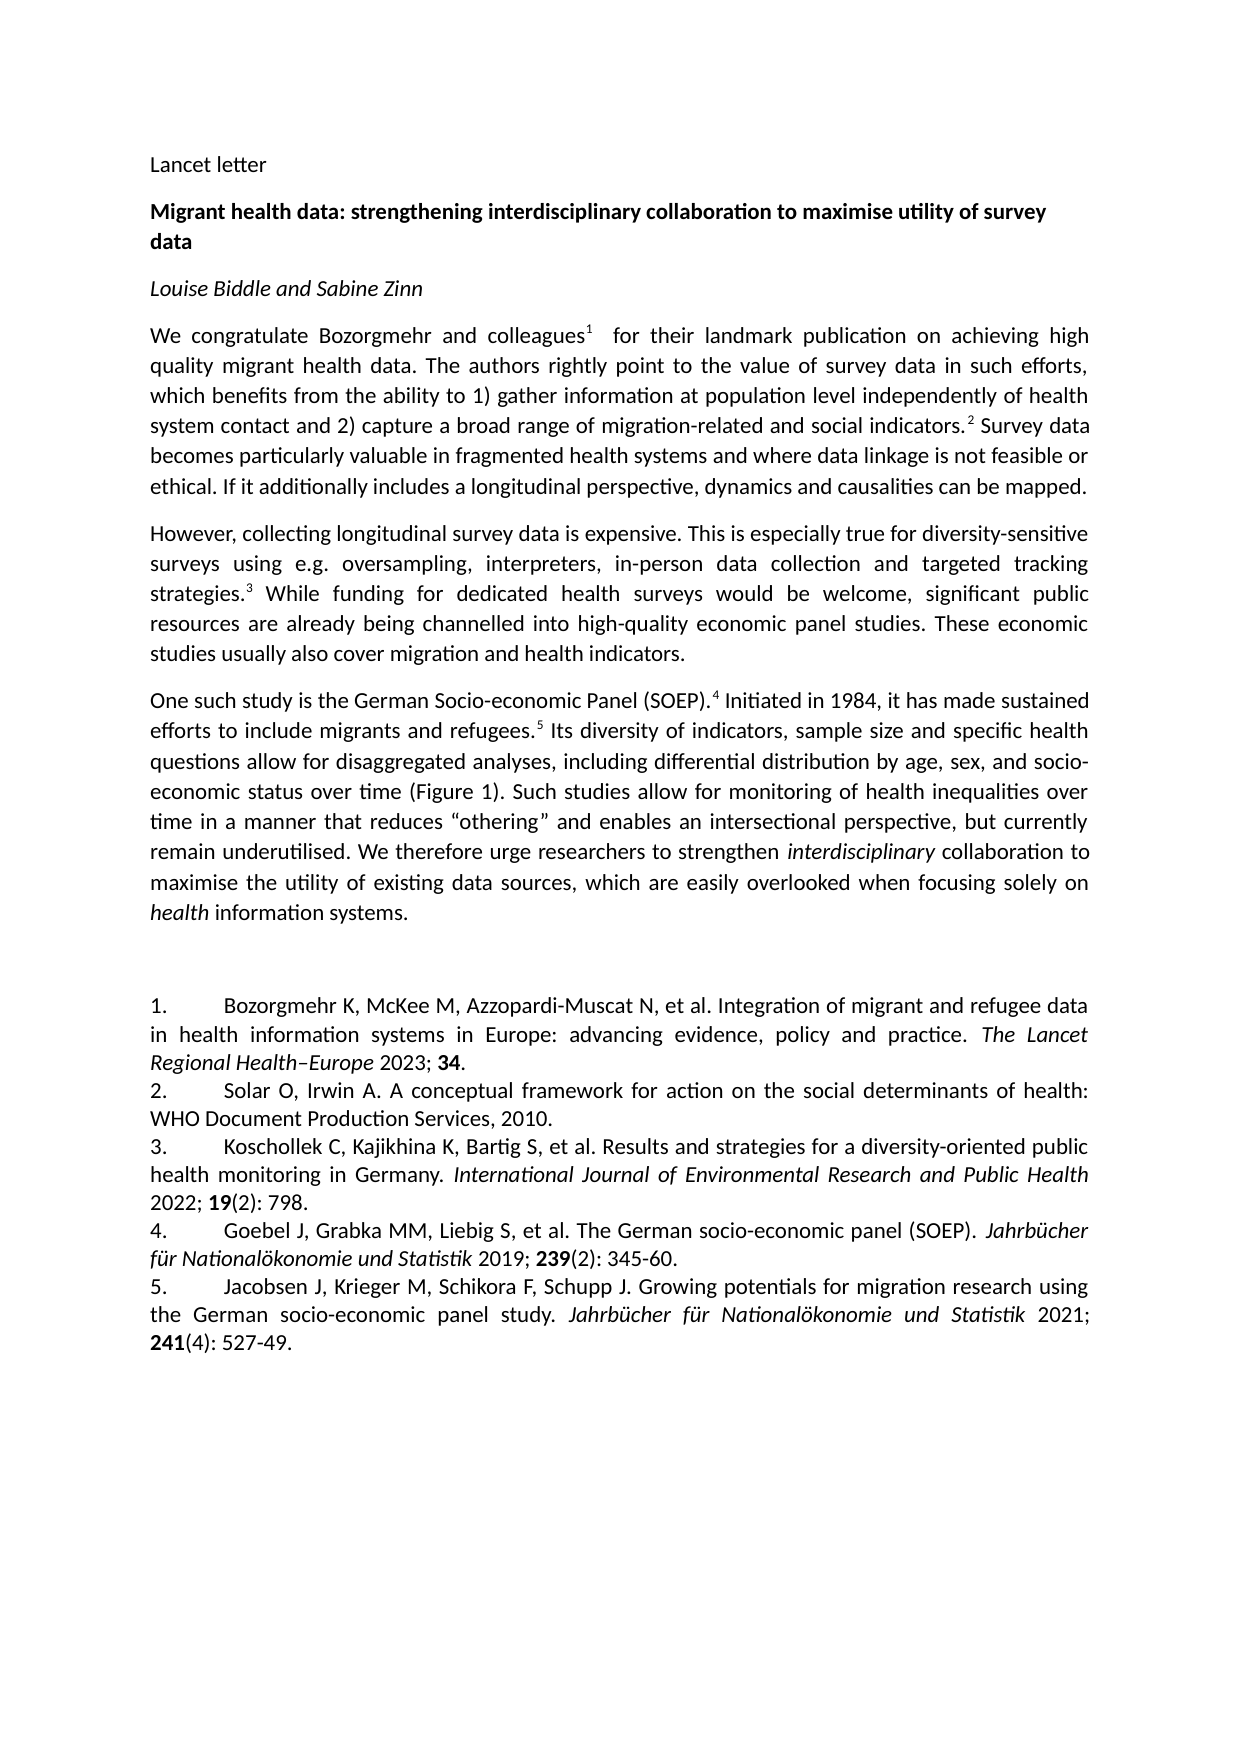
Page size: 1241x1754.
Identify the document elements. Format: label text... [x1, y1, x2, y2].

text 2. Solar O, Irwin A. A conceptual framework for action on the social determinants of health: WHO Document Production Services, 2010. [150, 1076, 1090, 1132]
text 1. Bozorgmehr K, McKee M, Azzopardi-Muscat N, et al. Integration of migrant and refugee data in health information systems in Europe: advancing evidence, policy and practice. The Lancet Regional Health–Europe 2023; 34. [150, 992, 1090, 1076]
text We congratulate Bozorgmehr and colleagues1 for their landmark publication on achieving high quality migrant health data. The authors rightly point to the value of survey data in such efforts, which benefits from the ability to 1) gather information at population level independently of health system contact and 2) capture a broad range of migration-related and social indicators.2 Survey data becomes particularly valuable in fragmented health systems and where data linkage is not feasible or ethical. If it additionally includes a longitudinal perspective, dynamics and causalities can be mapped. [150, 321, 1090, 500]
text 4. Goebel J, Grabka MM, Liebig S, et al. The German socio-economic panel (SOEP). Jahrbücher für Nationalökonomie und Statistik 2019; 239(2): 345-60. [150, 1216, 1090, 1272]
text Migrant health data: strengthening interdisciplinary collaboration to maximise utility of survey data [150, 197, 1090, 255]
text Louise Biddle and Sabine Zinn [150, 274, 1090, 302]
text However, collecting longitudinal survey data is expensive. This is especially true for diversity-sensitive surveys using e.g. oversampling, interpreters, in-person data collection and targeted tracking strategies.3 While funding for dedicated health surveys would be welcome, significant public resources are already being channelled into high-quality economic panel studies. These economic studies usually also cover migration and health indicators. [150, 519, 1090, 668]
text Lancet letter [150, 150, 1090, 178]
text 5. Jacobsen J, Krieger M, Schikora F, Schupp J. Growing potentials for migration research using the German socio-economic panel study. Jahrbücher für Nationalökonomie und Statistik 2021; 241(4): 527-49. [150, 1272, 1090, 1356]
text 3. Koschollek C, Kajikhina K, Bartig S, et al. Results and strategies for a diversity-oriented public health monitoring in Germany. International Journal of Environmental Research and Public Health 2022; 19(2): 798. [150, 1132, 1090, 1216]
text One such study is the German Socio-economic Panel (SOEP).4 Initiated in 1984, it has made sustained efforts to include migrants and refugees.5 Its diversity of indicators, sample size and specific health questions allow for disaggregated analyses, including differential distribution by age, sex, and socio-economic status over time (Figure 1). Such studies allow for monitoring of health inequalities over time in a manner that reduces “othering” and enables an intersectional perspective, but currently remain underutilised. We therefore urge researchers to strengthen interdisciplinary collaboration to maximise the utility of existing data sources, which are easily overlooked when focusing solely on health information systems. [150, 686, 1090, 926]
